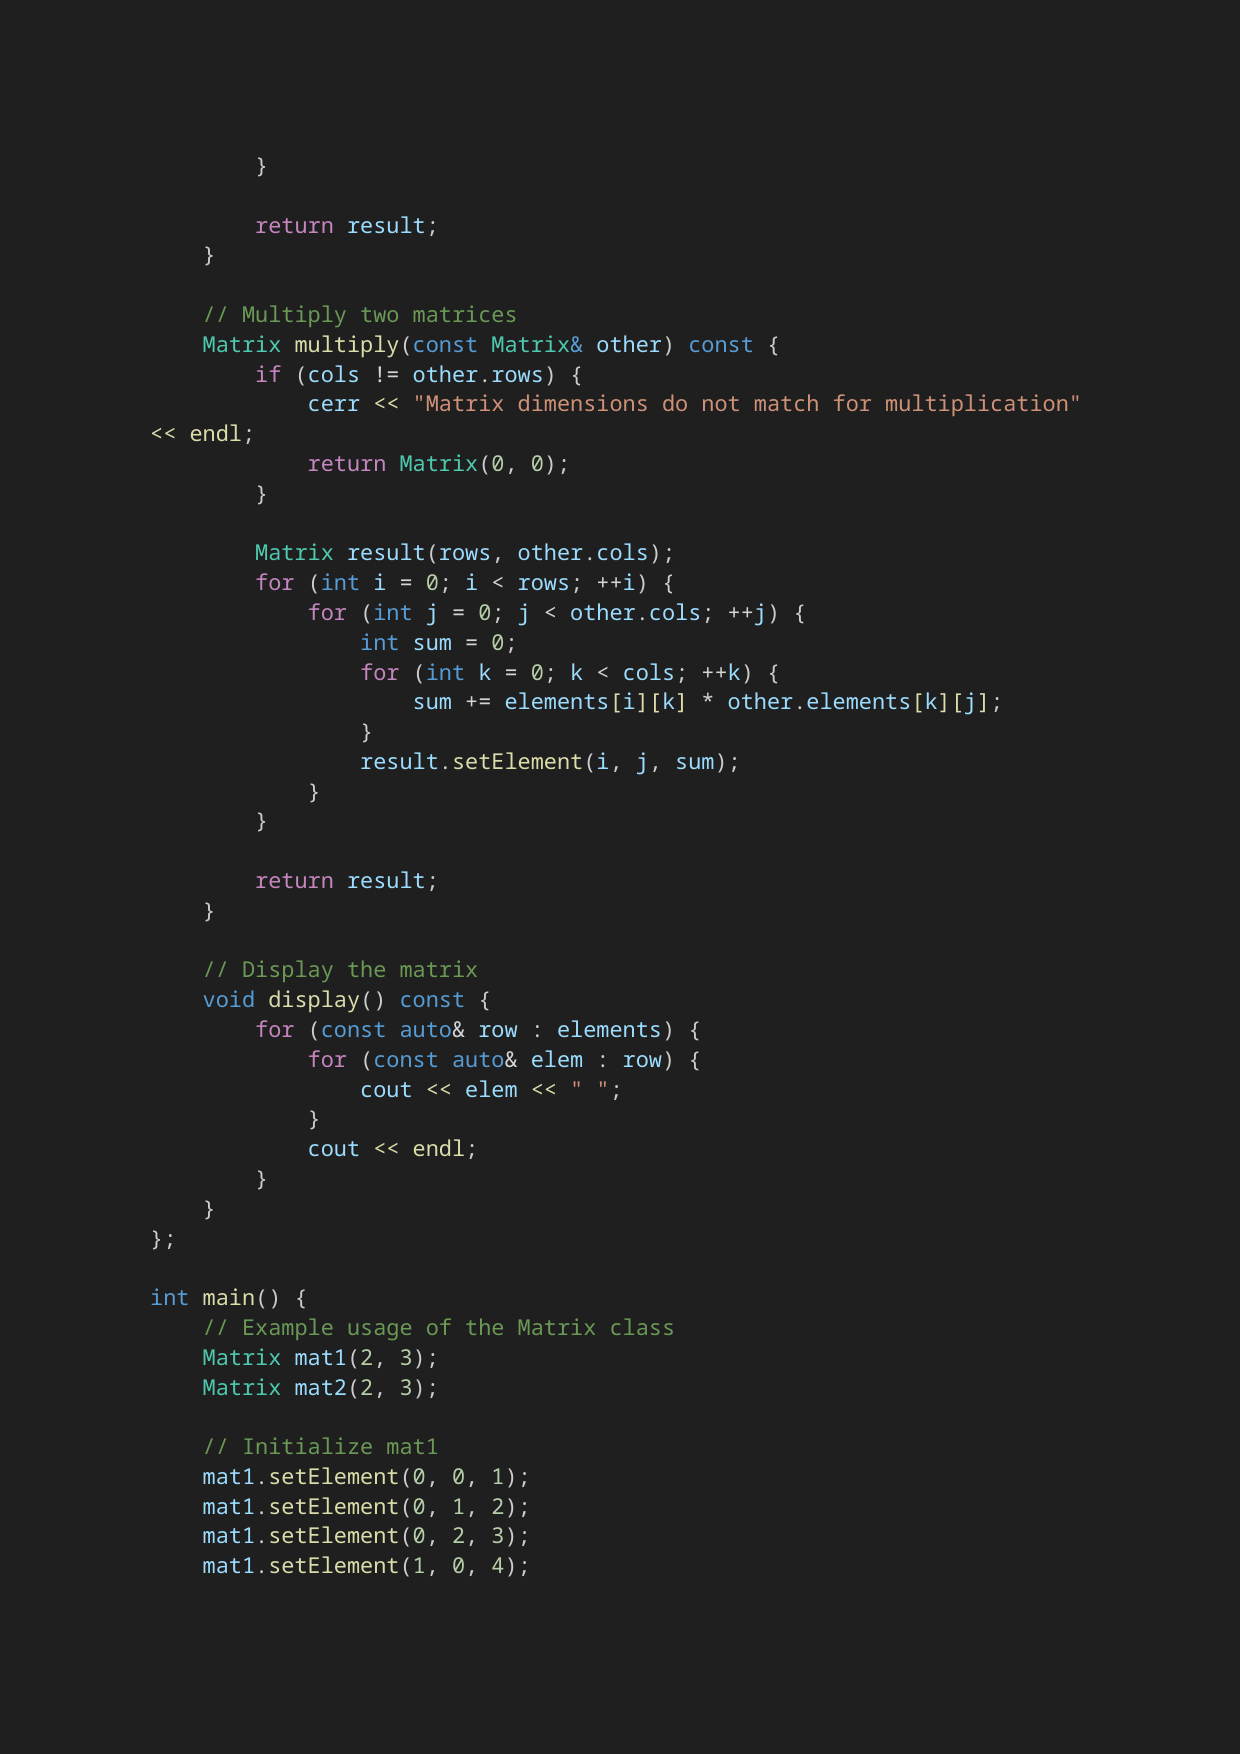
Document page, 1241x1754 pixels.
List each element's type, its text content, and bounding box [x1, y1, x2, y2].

text for (int i = 0; i < rows; ++i) { [150, 567, 1090, 597]
text for (int k = 0; k < cols; ++k) { [150, 656, 1090, 686]
text } [150, 805, 1090, 835]
text } [150, 1163, 1090, 1193]
text } [150, 239, 1090, 269]
text mat1.setElement(0, 0, 1); [150, 1461, 1090, 1491]
text cout << elem << " "; [150, 1073, 1090, 1103]
text for (const auto& row : elements) { [150, 1014, 1090, 1044]
text } [150, 1103, 1090, 1133]
text Matrix multiply(const Matrix& other) const { [150, 329, 1090, 358]
text // Example usage of the Matrix class [150, 1312, 1090, 1342]
text cerr << "Matrix dimensions do not match for multiplication" << endl; [150, 388, 1090, 448]
text int main() { [150, 1282, 1090, 1312]
text return result; [150, 209, 1090, 239]
text } [150, 1193, 1090, 1222]
text Matrix result(rows, other.cols); [150, 537, 1090, 567]
text if (cols != other.rows) { [150, 358, 1090, 388]
text } [150, 895, 1090, 924]
text } [150, 478, 1090, 507]
text return result; [150, 865, 1090, 895]
text mat1.setElement(0, 1, 2); [150, 1491, 1090, 1520]
text // Multiply two matrices [150, 299, 1090, 329]
text result.setElement(i, j, sum); [150, 746, 1090, 776]
text } [150, 150, 1090, 180]
text Matrix mat2(2, 3); [150, 1371, 1090, 1401]
text mat1.setElement(0, 2, 3); [150, 1520, 1090, 1550]
text Matrix mat1(2, 3); [150, 1342, 1090, 1371]
text return Matrix(0, 0); [150, 448, 1090, 478]
text mat1.setElement(1, 0, 4); [150, 1550, 1090, 1580]
text } [150, 776, 1090, 805]
text int sum = 0; [150, 627, 1090, 656]
text sum += elements[i][k] * other.elements[k][j]; [150, 686, 1090, 716]
text }; [150, 1222, 1090, 1252]
text // Display the matrix [150, 954, 1090, 984]
text // Initialize mat1 [150, 1431, 1090, 1461]
text cout << endl; [150, 1133, 1090, 1163]
text for (const auto& elem : row) { [150, 1044, 1090, 1073]
text void display() const { [150, 984, 1090, 1014]
text } [150, 716, 1090, 746]
text for (int j = 0; j < other.cols; ++j) { [150, 597, 1090, 627]
